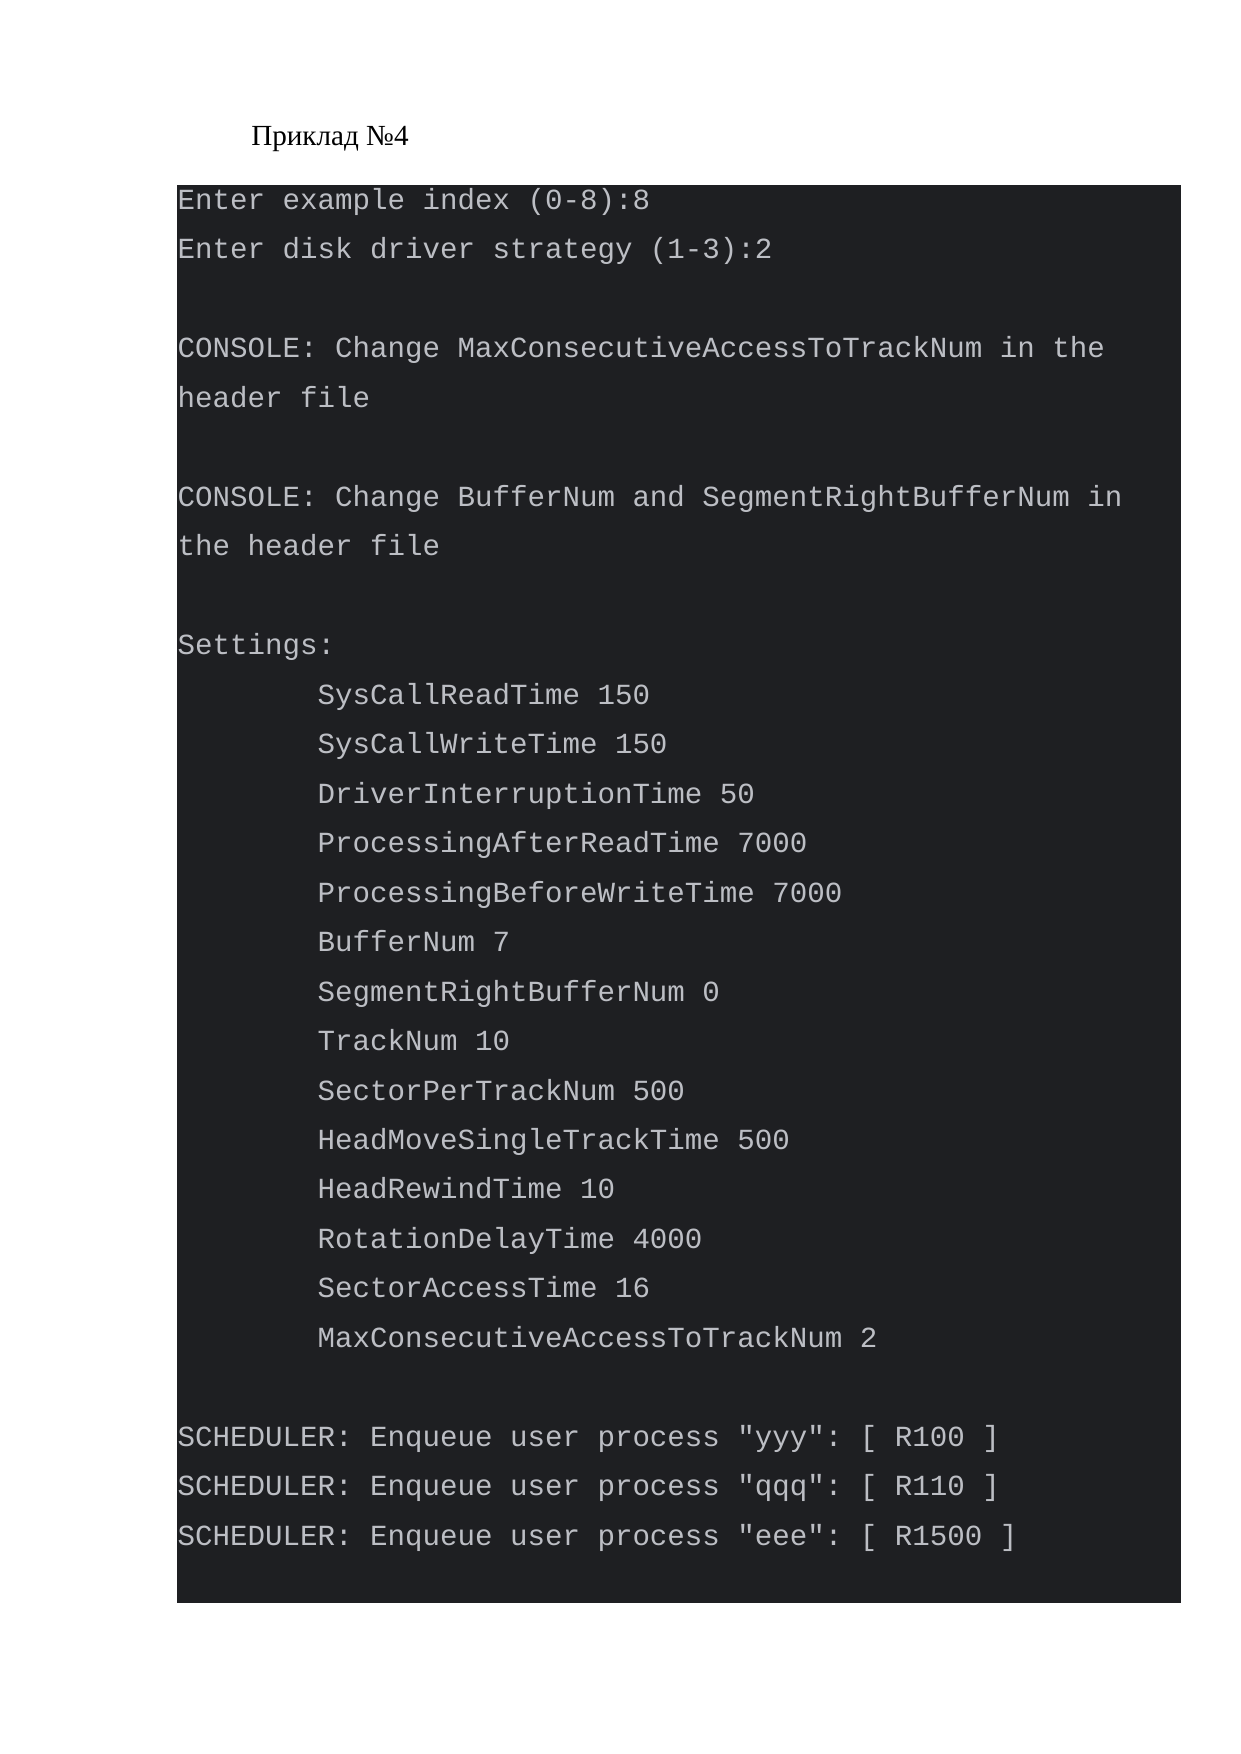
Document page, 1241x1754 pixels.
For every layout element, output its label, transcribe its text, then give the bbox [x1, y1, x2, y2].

text CONSOLE: Change BufferNum and SegmentRightBufferNum in the header file [177, 482, 1181, 564]
text TrackNum 10 [177, 1026, 1181, 1059]
text SegmentRightBufferNum 0 [177, 977, 1181, 1010]
text ProcessingBeforeWriteTime 7000 [177, 878, 1181, 911]
text SectorPerTrackNum 500 [177, 1076, 1181, 1109]
text SectorAccessTime 16 [177, 1274, 1181, 1307]
text SysCallWriteTime 150 [177, 729, 1181, 762]
text CONSOLE: Change MaxConsecutiveAccessToTrackNum in the header file [177, 333, 1181, 416]
text MaxConsecutiveAccessToTrackNum 2 [177, 1323, 1181, 1356]
text BufferNum 7 [177, 927, 1181, 960]
text Settings: [177, 630, 1181, 663]
text SCHEDULER: Enqueue user process "qqq": [ R110 ] [177, 1472, 1181, 1504]
text RotationDelayTime 4000 [177, 1224, 1181, 1257]
text HeadRewindTime 10 [177, 1175, 1181, 1208]
text DriverInterruptionTime 50 [177, 779, 1181, 812]
text SCHEDULER: Enqueue user process "yyy": [ R100 ] [177, 1422, 1181, 1455]
text Приклад №4 [177, 118, 1181, 152]
text Enter example index (0-8):8 [177, 185, 1181, 218]
text Enter disk driver strategy (1-3):2 [177, 234, 1181, 268]
text SysCallReadTime 150 [177, 680, 1181, 713]
text HeadMoveSingleTrackTime 500 [177, 1125, 1181, 1158]
text SCHEDULER: Enqueue user process "eee": [ R1500 ] [177, 1521, 1181, 1554]
text ProcessingAfterReadTime 7000 [177, 828, 1181, 861]
